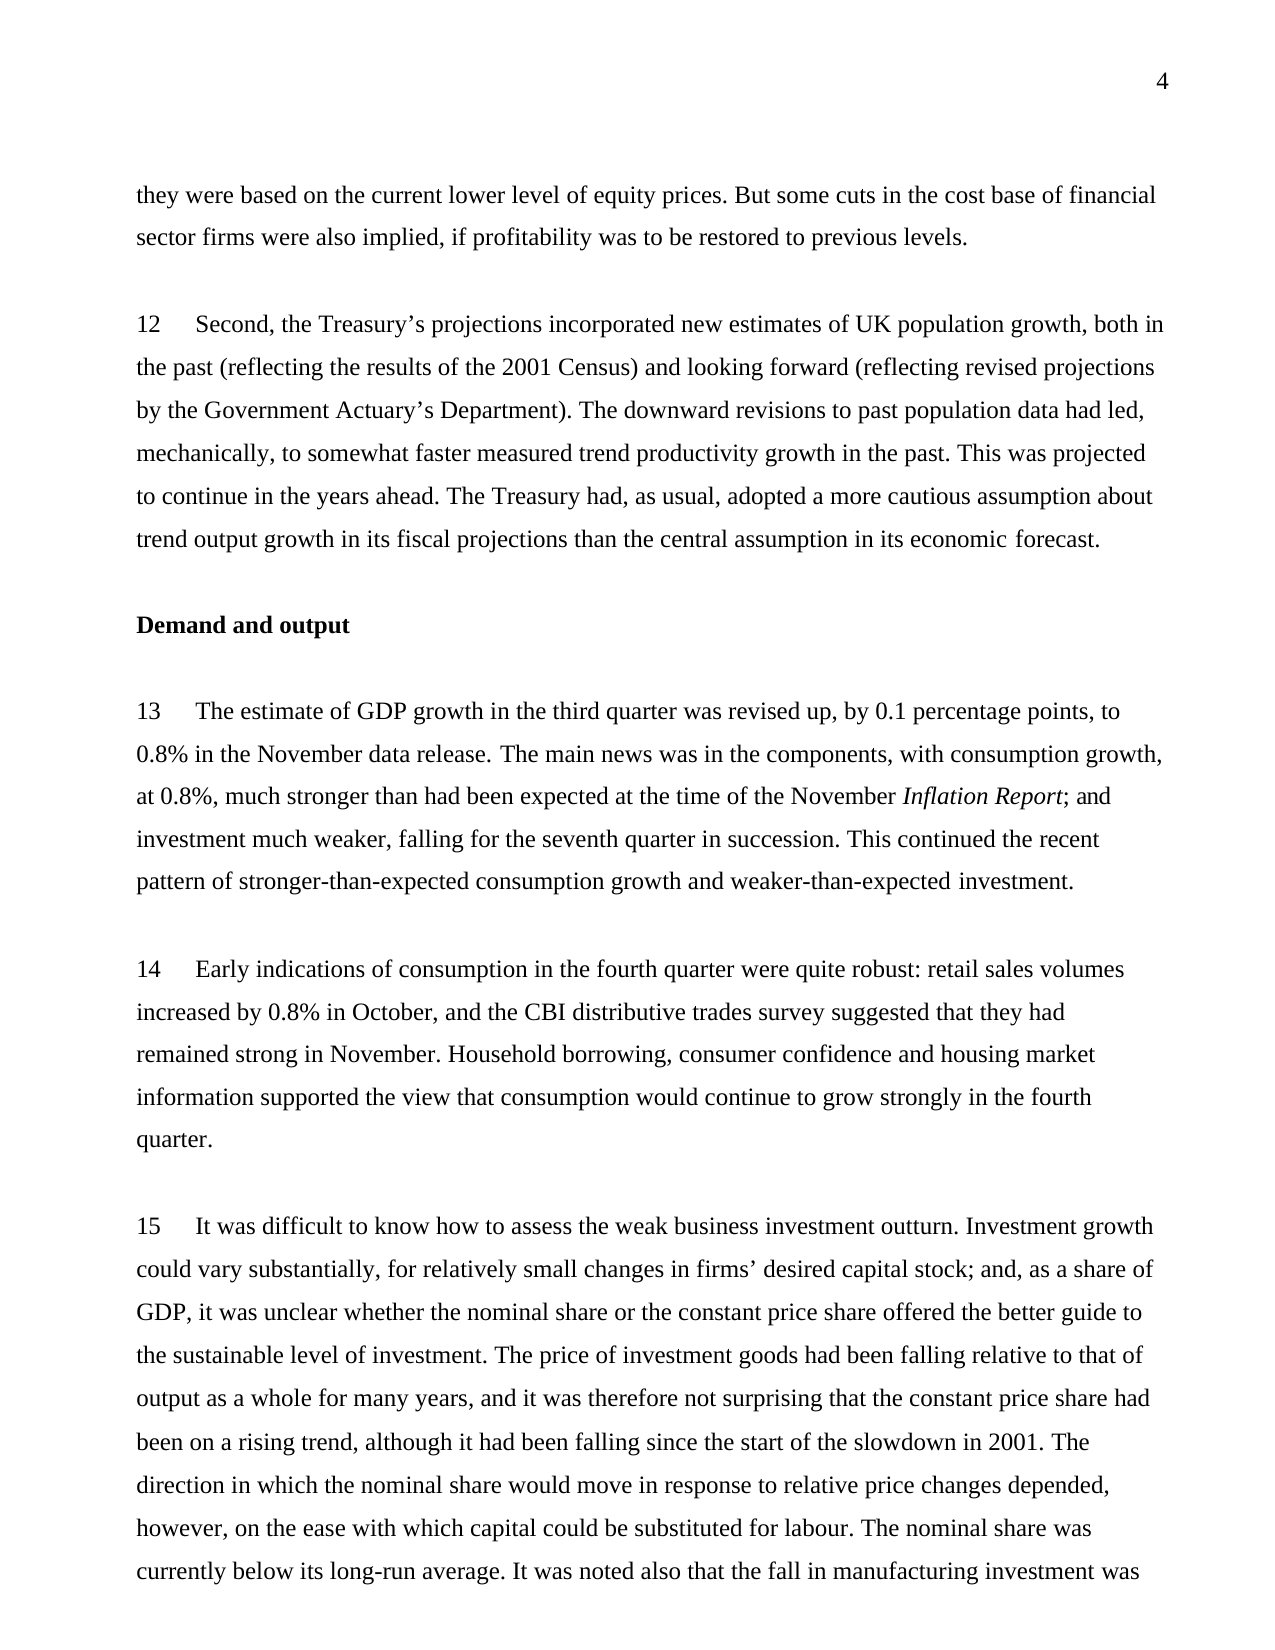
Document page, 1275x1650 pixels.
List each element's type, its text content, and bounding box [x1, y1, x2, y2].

list Second, the Treasury’s projections incorporated new estimates of UK population growth, both in the past (reflecting the results of the 2001 Census) and looking forward (reflecting revised projections by the Government Actuary’s Department). The downward revisions to past population data had led, mechanically, to somewhat faster measured trend productivity growth in the past. This was projected to continue in the years ahead. The Treasury had, as usual, adopted a more cautious assumption about trend output growth in its fiscal projections than the central assumption in its economic forecast. [136, 309, 1164, 553]
list Early indications of consumption in the fourth quarter were quite robust: retail sales volumes increased by 0.8% in October, and the CBI distributive trades survey suggested that they had remained strong in November. Household borrowing, consumer confidence and housing market information supported the view that consumption would continue to grow strongly in the fourth quarter. [136, 954, 1163, 1153]
subtitle Demand and output [136, 610, 1181, 639]
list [136, 1211, 1163, 1585]
text they were based on the current lower level of equity prices. But some cuts in the cost base of financial sector firms were also implied, if profitability was to be restored to previous levels. [136, 180, 1181, 250]
list The estimate of GDP growth in the third quarter was revised up, by 0.1 percentage points, to 0.8% in the November data release. The main news was in the components, with consumption growth, at 0.8%, much stronger than had been expected at the time of the November Inflation Report; and investment much weaker, falling for the seventh quarter in succession. This continued the recent pattern of stronger-than-expected consumption growth and weaker-than-expected investment. [136, 696, 1166, 895]
